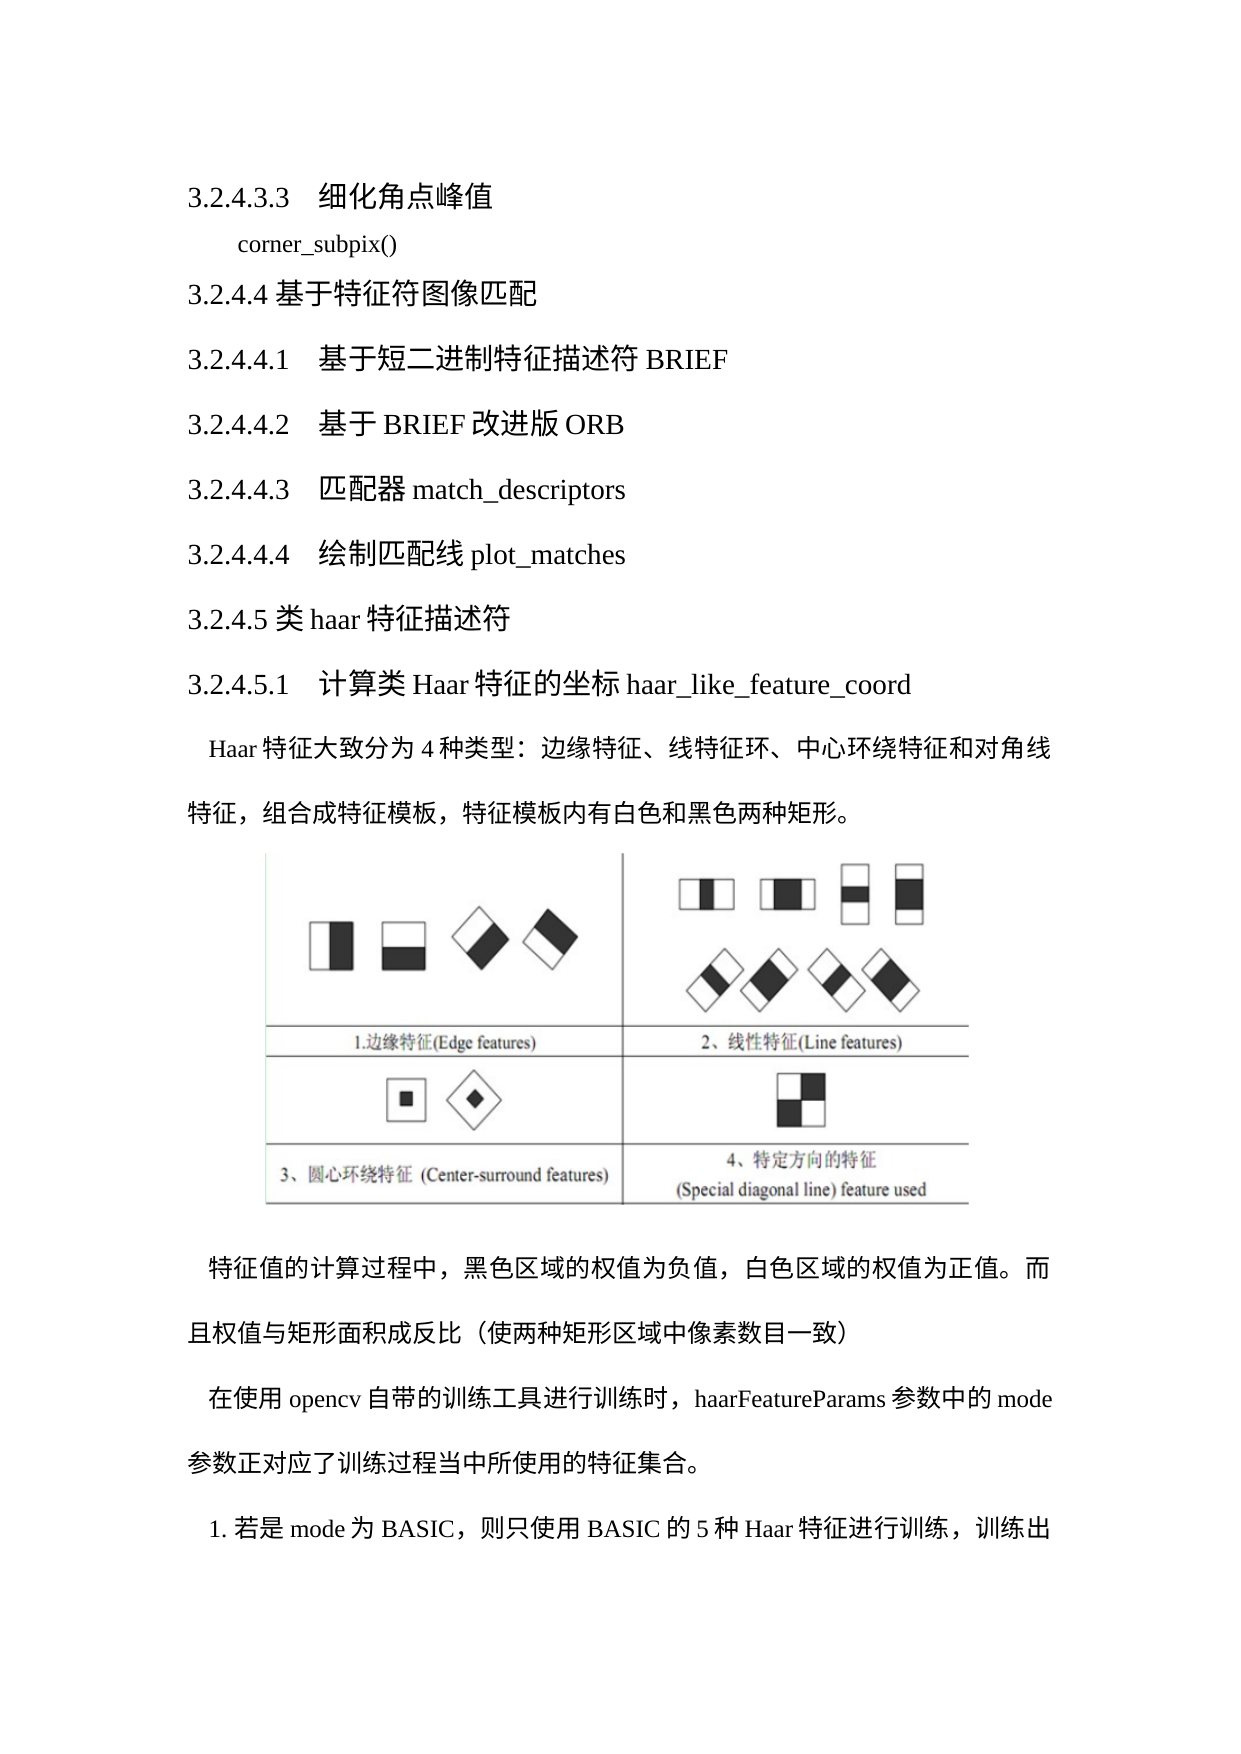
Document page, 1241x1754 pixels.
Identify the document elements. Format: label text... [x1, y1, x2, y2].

text 1. 若是mode为BASIC，则只使用BASIC的5种Haar特征进行训练，训练出的分类器也只包含这5种特征。 [187, 1494, 1053, 1559]
subtitle 细化角点峰值 [187, 162, 1053, 227]
text Haar特征大致分为4种类型：边缘特征、线特征环、中心环绕特征和对角线特征，组合成特征模板，特征模板内有白色和黑色两种矩形。 [187, 714, 1053, 844]
text 在使用opencv自带的训练工具进行训练时，haarFeatureParams参数中的mode参数正对应了训练过程当中所使用的特征集合。 [187, 1364, 1053, 1494]
subtitle 基于短二进制特征描述符BRIEF [187, 324, 1053, 389]
subtitle 基于BRIEF改进版ORB [187, 389, 1053, 454]
subtitle 匹配器match_descriptors [187, 454, 1053, 519]
text 特征值的计算过程中，黑色区域的权值为负值，白色区域的权值为正值。而且权值与矩形面积成反比（使两种矩形区域中像素数目一致） [187, 1234, 1053, 1364]
subtitle 计算类Haar特征的坐标haar_like_feature_coord [187, 649, 1053, 714]
picture [261, 844, 979, 1212]
subtitle 基于特征符图像匹配 [187, 259, 1053, 324]
subtitle 绘制匹配线plot_matches [187, 519, 1053, 584]
subtitle 类haar特征描述符 [187, 584, 1053, 649]
text corner_subpix() [187, 227, 1053, 259]
